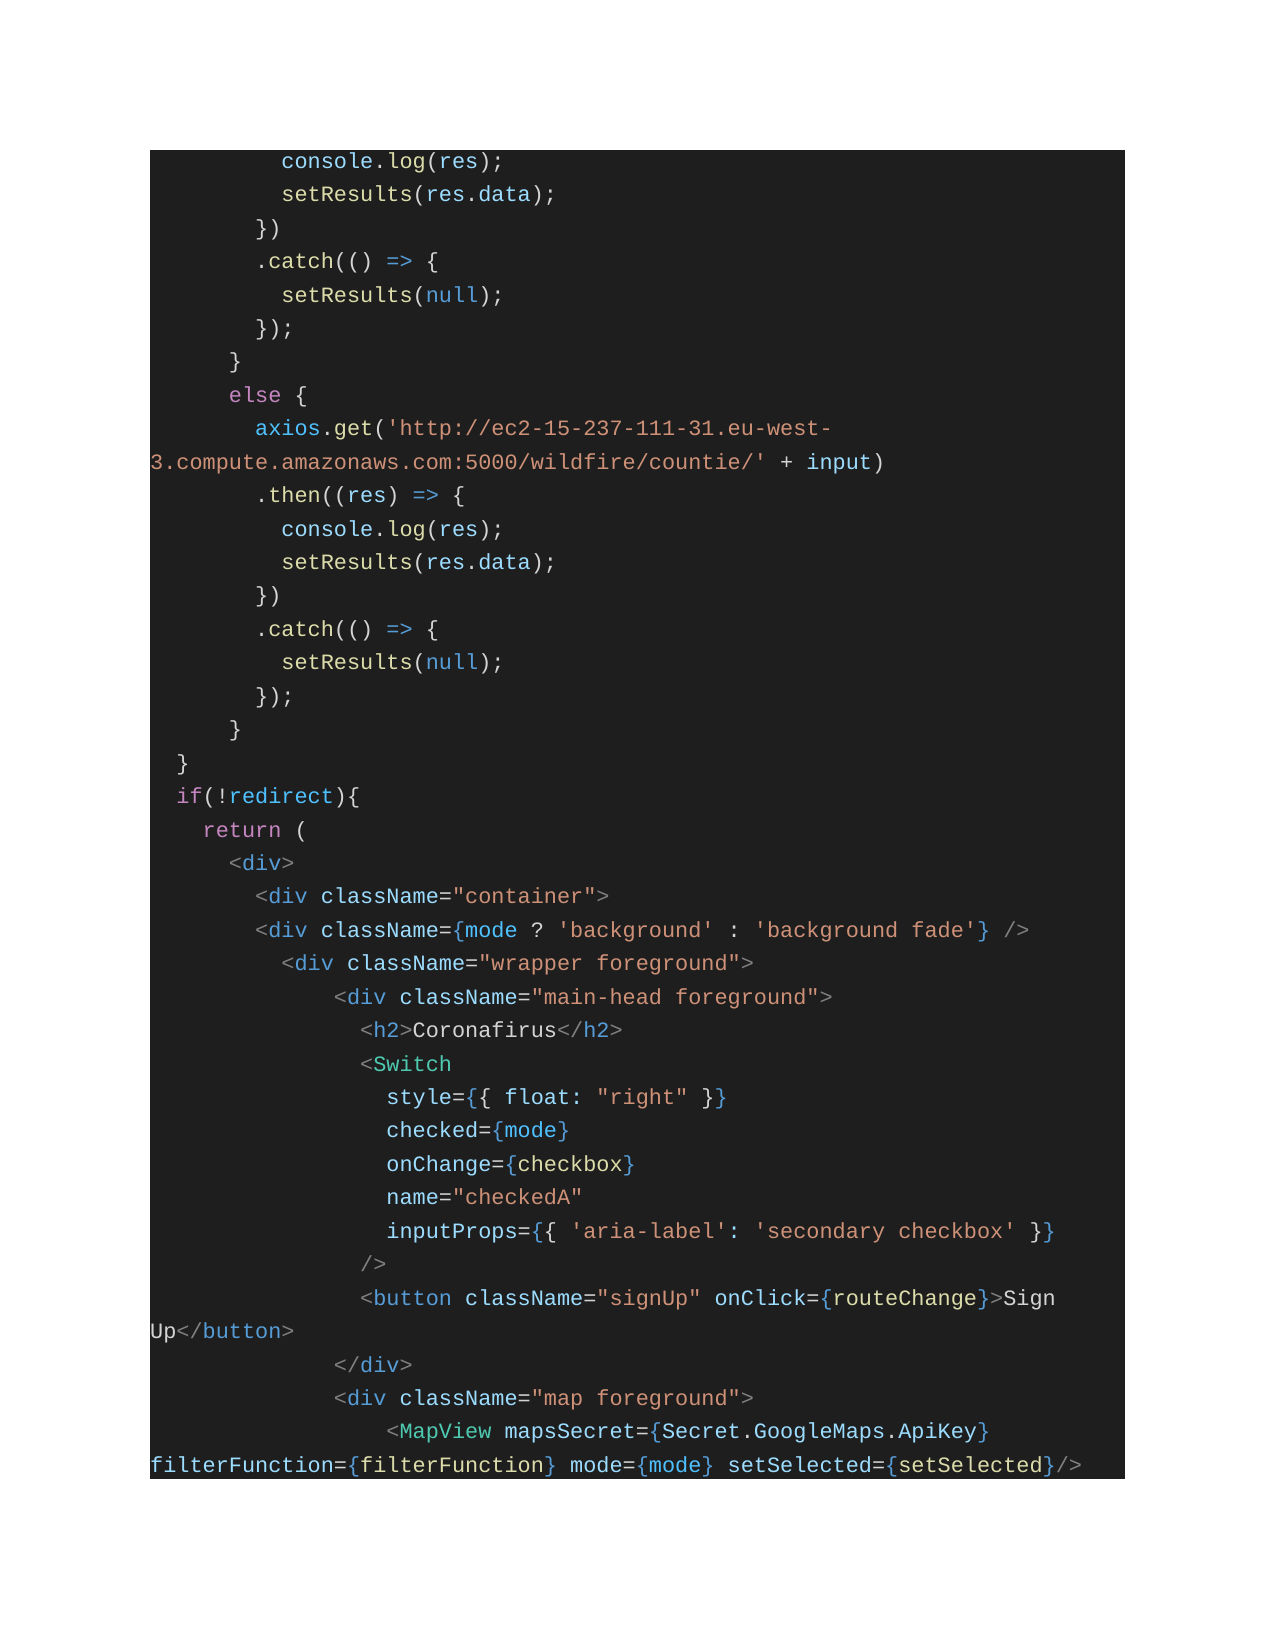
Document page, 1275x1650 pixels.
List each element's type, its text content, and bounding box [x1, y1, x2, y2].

text name="checkedA" [150, 1187, 1125, 1211]
text setResults(null); [150, 652, 1125, 676]
text .then((res) => { [150, 484, 1125, 509]
text }); [150, 317, 1125, 342]
text <div> [150, 852, 1125, 877]
text return ( [150, 819, 1125, 843]
text <div className="wrapper foreground"> [150, 952, 1125, 977]
text else { [150, 384, 1125, 409]
text <div className="main-head foreground"> [150, 986, 1125, 1011]
text setResults(res.data); [150, 183, 1125, 208]
text <h2>Coronafirus</h2> [150, 1019, 1125, 1044]
text setResults(null); [150, 284, 1125, 308]
text console.log(res); [150, 150, 1125, 175]
text if(!redirect){ [150, 785, 1125, 810]
text <Switch [150, 1053, 1125, 1078]
text }) [150, 585, 1125, 609]
text <button className="signUp" onClick={routeChange}>Sign Up</button> [150, 1287, 1125, 1345]
text } [150, 351, 1125, 375]
text } [150, 752, 1125, 777]
text <div className="map foreground"> [150, 1387, 1125, 1412]
text axios.get('http://ec2-15-237-111-31.eu-west-3.compute.amazonaws.com:5000/wildfire/countie/' + input) [150, 417, 1125, 476]
text <MapView mapsSecret={Secret.GoogleMaps.ApiKey} filterFunction={filterFunction} mode={mode} setSelected={setSelected}/> [150, 1421, 1125, 1479]
text /> [150, 1253, 1125, 1278]
text }) [150, 217, 1125, 242]
text } [150, 718, 1125, 743]
text onChange={checkbox} [150, 1153, 1125, 1178]
text console.log(res); [150, 518, 1125, 543]
text }); [150, 685, 1125, 710]
text .catch(() => { [150, 250, 1125, 275]
text style={{ float: "right" }} [150, 1086, 1125, 1111]
text </div> [150, 1354, 1125, 1378]
text inputProps={{ 'aria-label': 'secondary checkbox' }} [150, 1220, 1125, 1245]
text <div className={mode ? 'background' : 'background fade'} /> [150, 919, 1125, 944]
text .catch(() => { [150, 618, 1125, 643]
text <div className="container"> [150, 886, 1125, 910]
text setResults(res.data); [150, 551, 1125, 576]
text checked={mode} [150, 1120, 1125, 1144]
